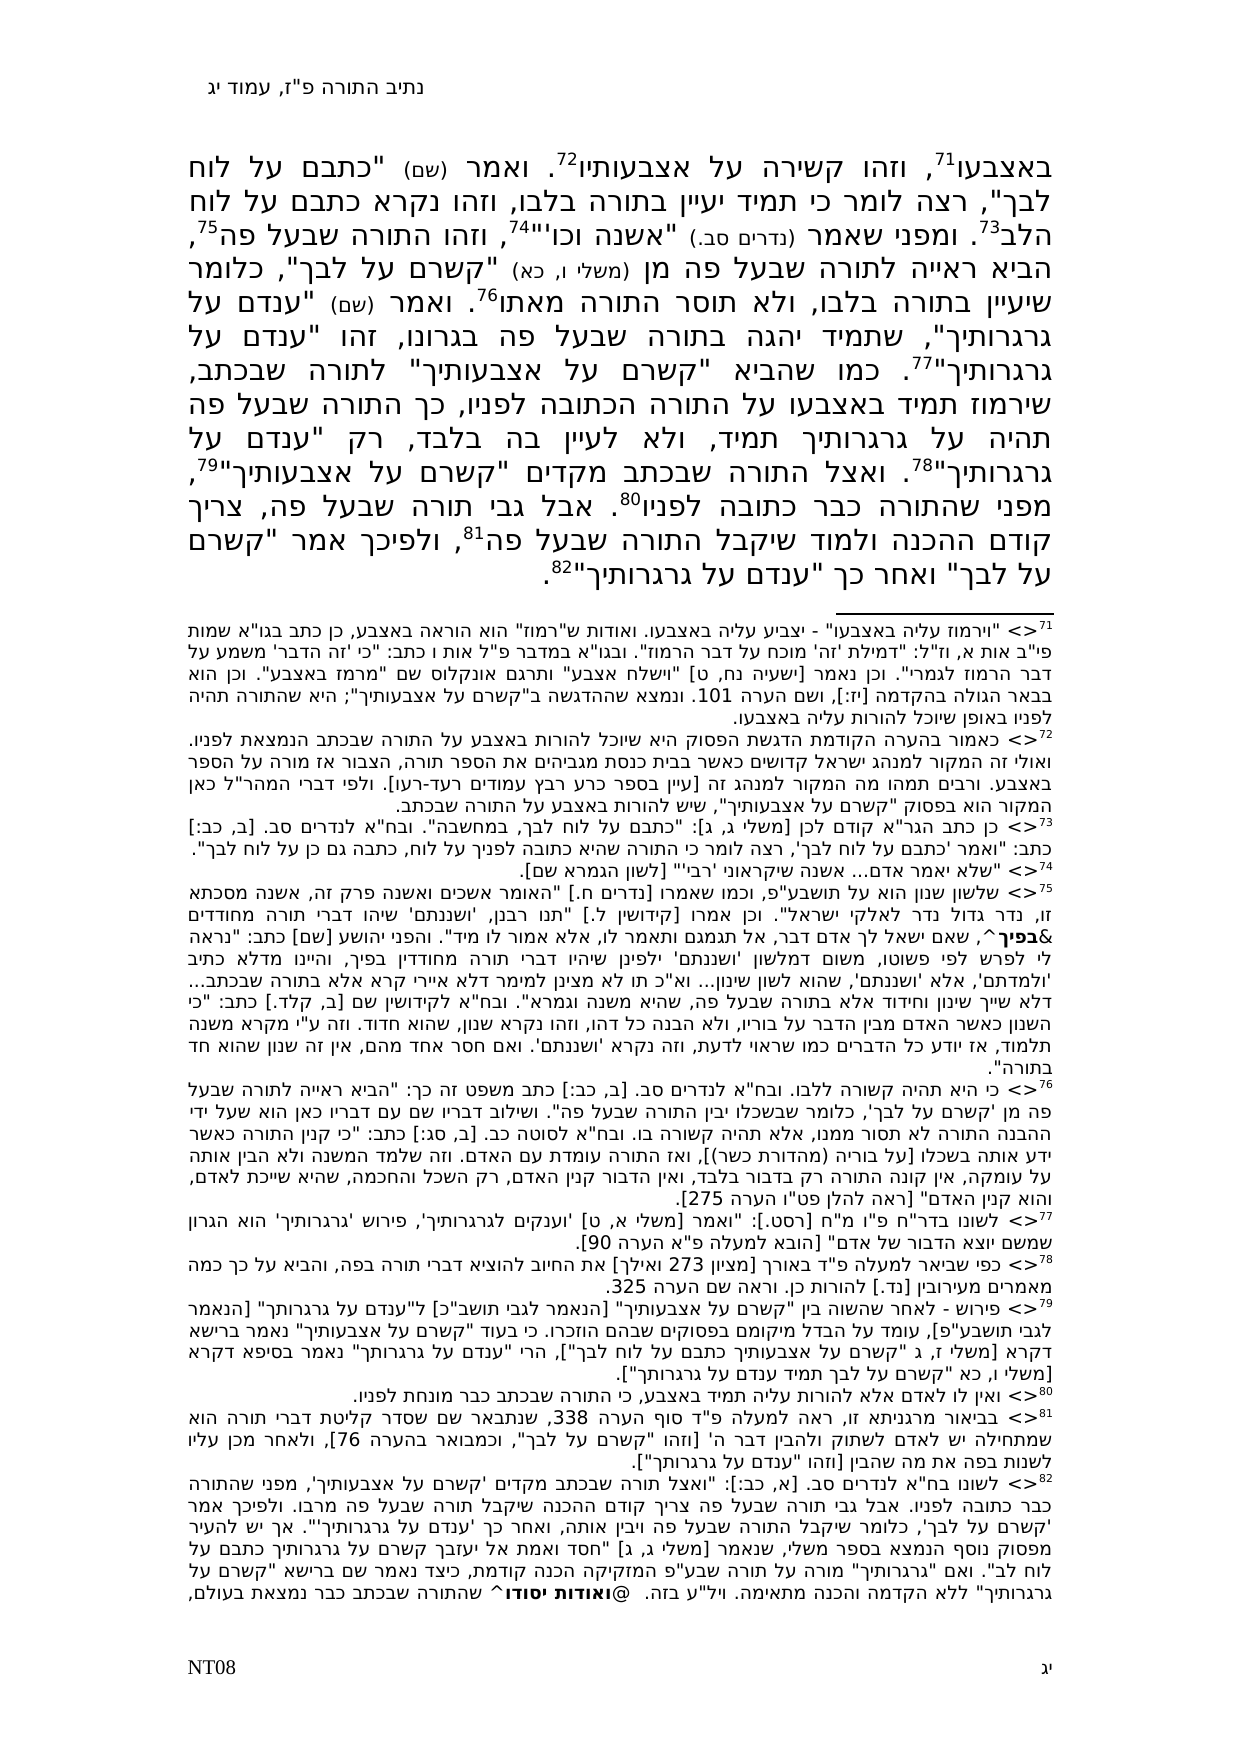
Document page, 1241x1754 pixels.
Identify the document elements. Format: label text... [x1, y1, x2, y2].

text #ביאור זה=, כי האהבה אל השם יתברך הוא הדביקות בו יתברך, ואי אפשר שתהיה כי אם על ידי למוד התורה מאהבה*, שהוא הדביקות בו, כמו שבארנו למעלה. ואם ילמד תורה לשום כונה אחרת, לא יקנה על ידי התורה הדביקות בו יתברך, וכדכתיב "לאהבה את ה' אלקיך ולדבקה בו". ולכך מפרש הכתוב "לאהבה את ה' אלקיך" שילמד מאהבה, ולא לשום כבוד. ומפני שאמר "אקרא שאהיה חכם", ו"אקרא" שייך אצל התורה שבכתב, מביא מן הכתוב (משלי ז, ג) "קשרם על אצבעותיך", כי הקשירה על האצבע הוא קשירה לגמרי שלא תוסר מאתו התורה, ותמיד תהיה התורה שבכתב לפניו, וירמוז עליה באצבעו, וזהו קשירה על אצבעותיו. ואמר (שם) "כתבם על לוח לבך", רצה לומר כי תמיד יעיין בתורה בלבו, וזהו נקרא כתבם על לוח הלב. ומפני שאמר (נדרים סב.) "אשנה וכו'", וזהו התורה שבעל פה, הביא ראייה לתורה שבעל פה מן (משלי ו, כא) "קשרם על לבך", כלומר שיעיין בתורה בלבו, ולא תוסר התורה מאתו. ואמר (שם) "ענדם על גרגרותיך", שתמיד יהגה בתורה שבעל פה בגרונו, זהו "ענדם על גרגרותיך". כמו שהביא "קשרם על אצבעותיך" לתורה שבכתב, שירמוז תמיד באצבעו על התורה הכתובה לפניו, כך התורה שבעל פה תהיה על גרגרותיך תמיד, ולא לעיין בה בלבד, רק "ענדם על גרגרותיך". ואצל התורה שבכתב מקדים "קשרם על אצבעותיך", מפני שהתורה כבר כתובה לפניו. אבל גבי תורה שבעל פה, צריך קודם ההכנה ולמוד שיקבל התורה שבעל פה, ולפיכך אמר "קשרם על לבך" ואחר כך "ענדם על גרגרותיך". [187, 150, 1053, 591]
